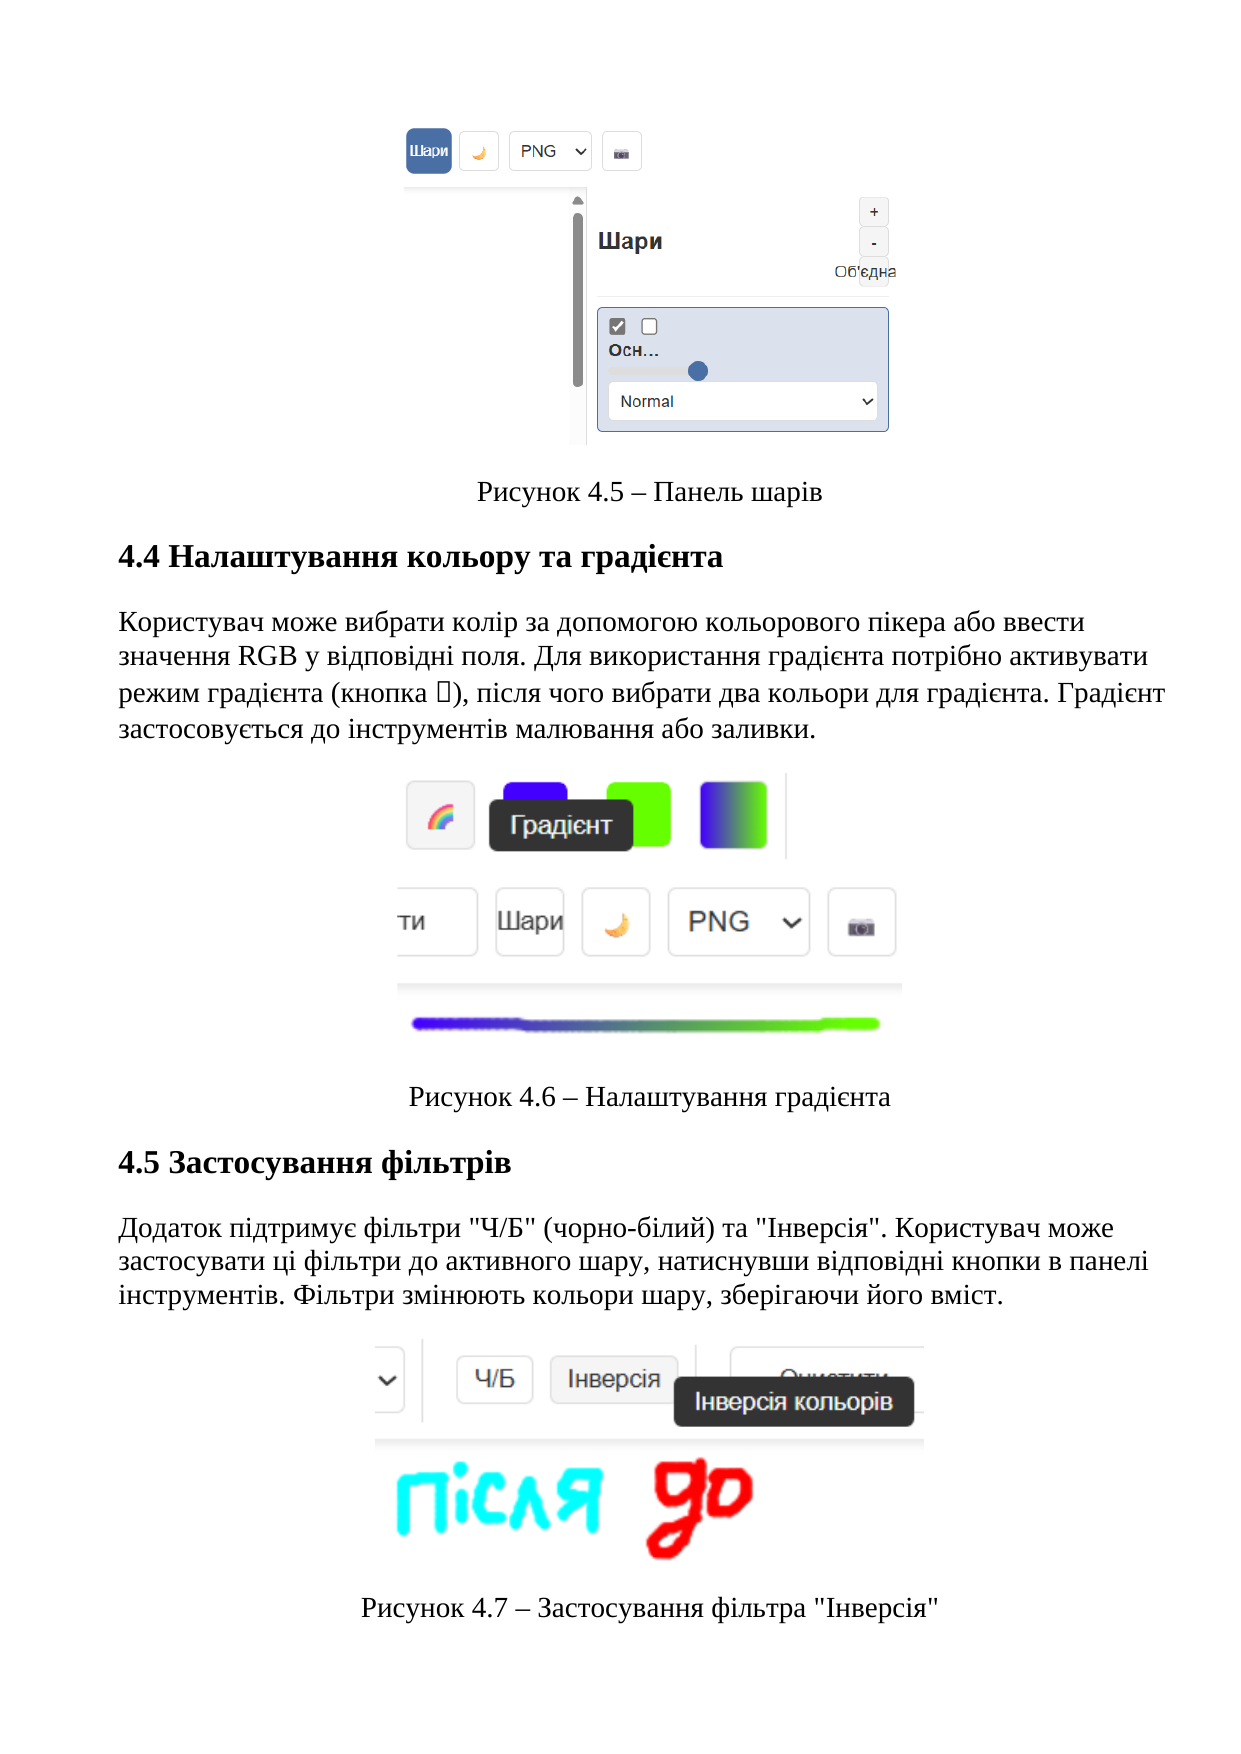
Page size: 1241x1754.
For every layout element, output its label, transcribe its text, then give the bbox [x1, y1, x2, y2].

text Додаток підтримує фільтри "Ч/Б" (чорно-білий) та "Інверсія". Користувач може застосувати ці фільтри до активного шару, натиснувши відповідні кнопки в панелі інструментів. Фільтри змінюють кольори шару, зберігаючи його вміст. [118, 1210, 1181, 1310]
picture [403, 118, 896, 445]
picture [397, 773, 903, 1051]
text Рисунок 4.6 – Налаштування градієнта [118, 1079, 1181, 1113]
text Рисунок 4.5 – Панель шарів [118, 474, 1181, 508]
text Рисунок 4.7 – Застосування фільтра "Інверсія" [118, 1590, 1181, 1624]
text Користувач може вибрати колір за допомогою кольорового пікера або ввести значення RGB у відповідні поля. Для використання градієнта потрібно активувати режим градієнта (кнопка 🌈), після чого вибрати два кольори для градієнта. Градієнт застосовується до інструментів малювання або заливки. [118, 604, 1181, 744]
subtitle 4.4 Налаштування кольору та градієнта [118, 537, 1181, 575]
picture [375, 1339, 924, 1562]
subtitle 4.5 Застосування фільтрів [118, 1142, 1181, 1181]
